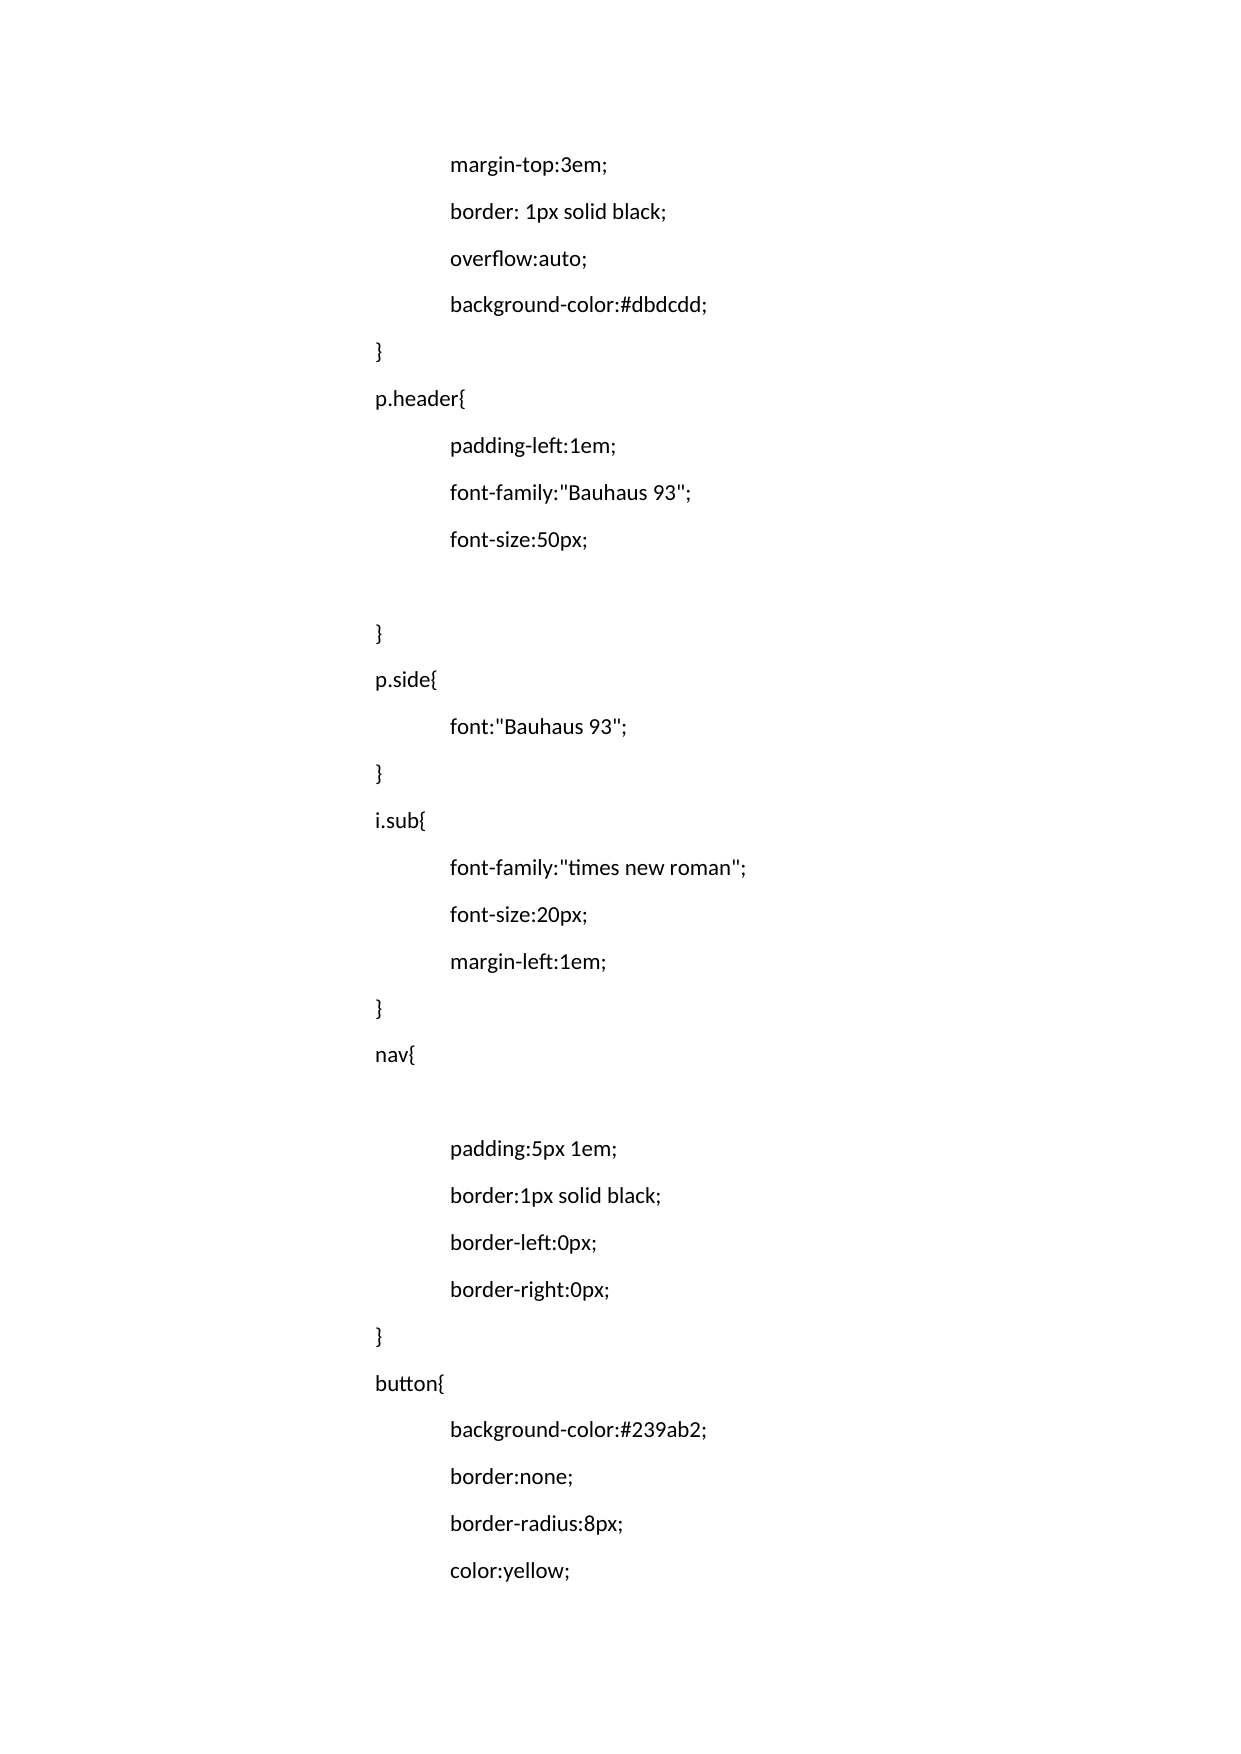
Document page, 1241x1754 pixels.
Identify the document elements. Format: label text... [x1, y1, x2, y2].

text i.sub{ [150, 806, 1090, 834]
text border-radius:8px; [150, 1509, 1090, 1537]
text } [150, 619, 1090, 647]
text font-size:50px; [150, 525, 1090, 553]
text } [150, 994, 1090, 1022]
text overflow:auto; [150, 244, 1090, 272]
text font-size:20px; [150, 900, 1090, 928]
text } [150, 1322, 1090, 1350]
text background-color:#239ab2; [150, 1416, 1090, 1444]
text nav{ [150, 1041, 1090, 1069]
text padding:5px 1em; [150, 1134, 1090, 1162]
text border-left:0px; [150, 1228, 1090, 1256]
text border: 1px solid black; [150, 197, 1090, 225]
text } [150, 759, 1090, 787]
text color:yellow; [150, 1556, 1090, 1584]
text font:"Bauhaus 93"; [150, 712, 1090, 741]
text button{ [150, 1369, 1090, 1397]
text margin-left:1em; [150, 947, 1090, 975]
text p.side{ [150, 666, 1090, 694]
text p.header{ [150, 384, 1090, 412]
text font-family:"Bauhaus 93"; [150, 478, 1090, 506]
text } [150, 337, 1090, 366]
text margin-top:3em; [150, 150, 1090, 178]
text border:1px solid black; [150, 1181, 1090, 1209]
text border:none; [150, 1462, 1090, 1491]
text border-right:0px; [150, 1275, 1090, 1303]
text background-color:#dbdcdd; [150, 291, 1090, 319]
text padding-left:1em; [150, 431, 1090, 459]
text font-family:"times new roman"; [150, 853, 1090, 881]
